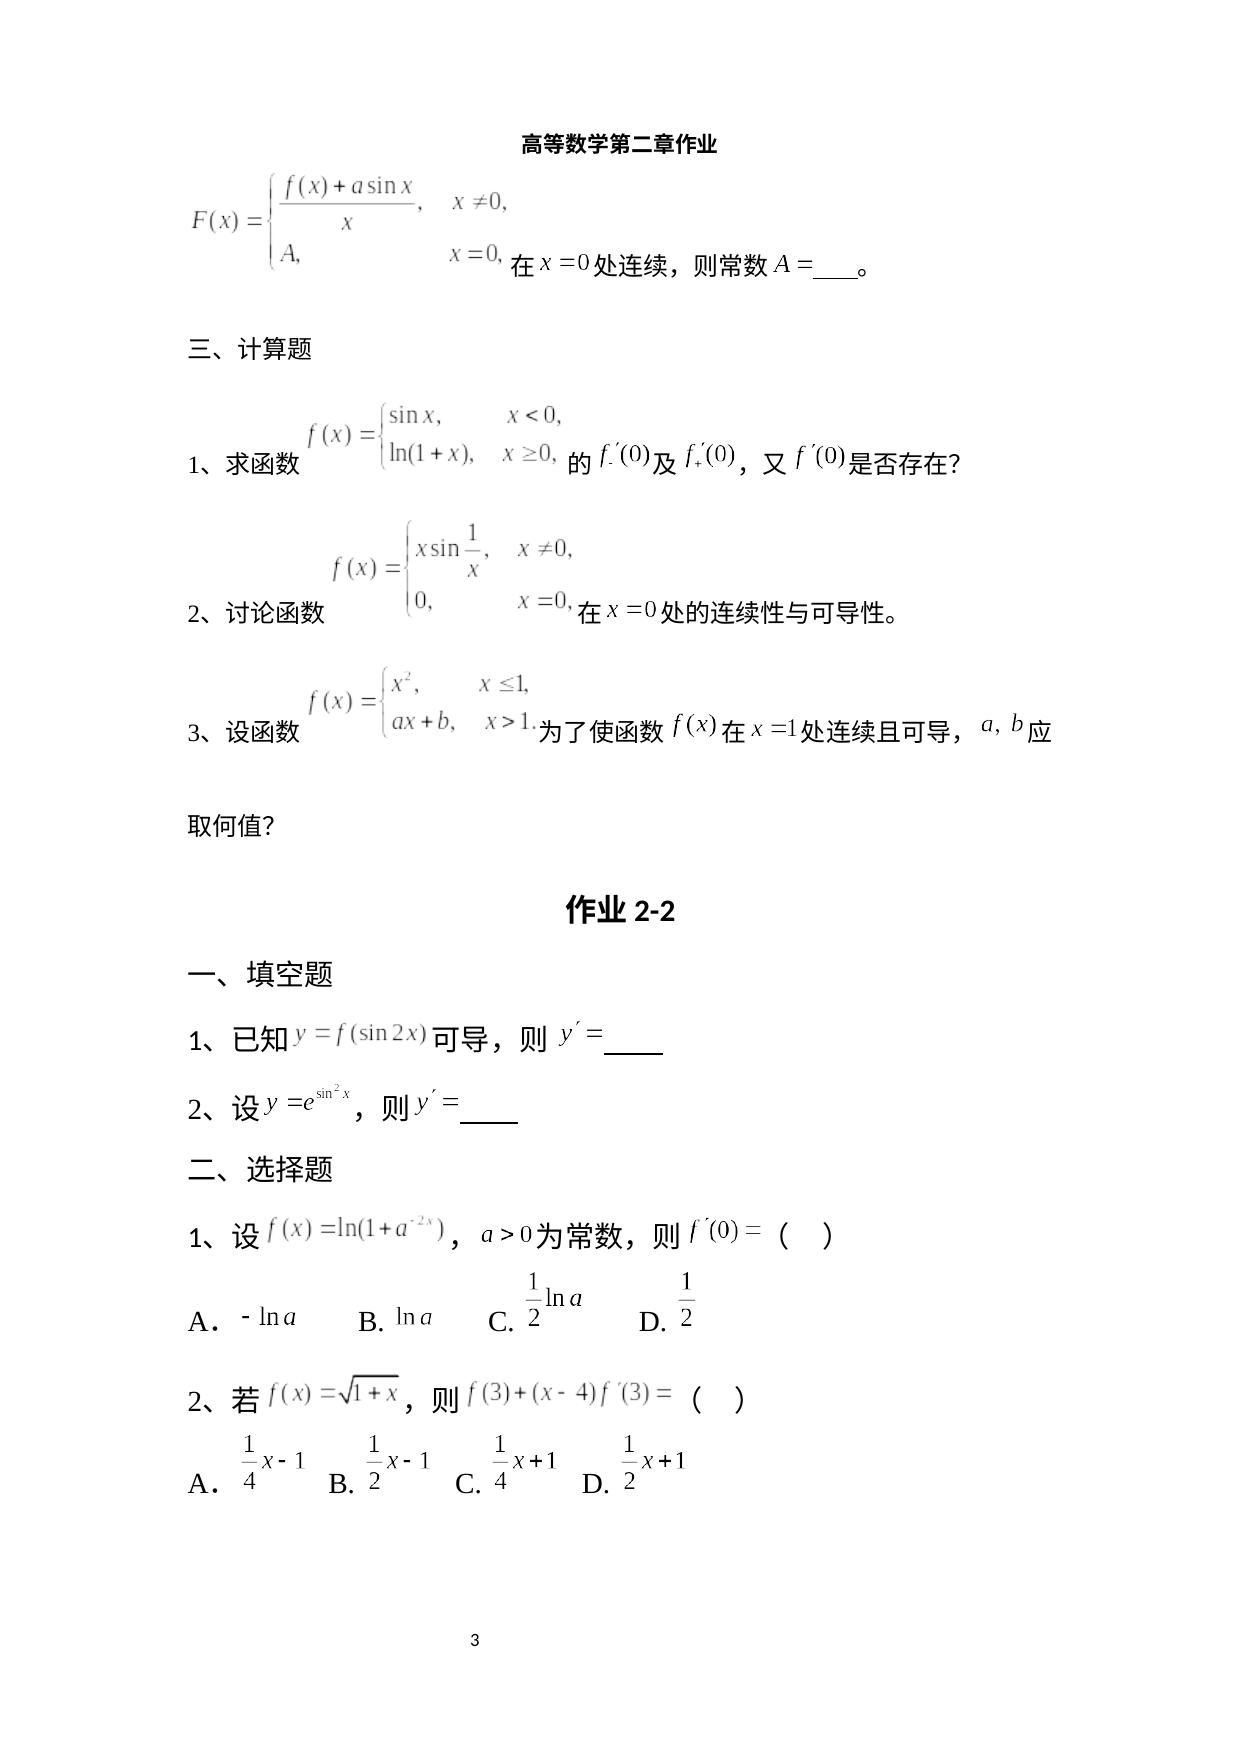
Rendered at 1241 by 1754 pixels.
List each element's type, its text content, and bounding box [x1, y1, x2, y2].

text 3、设函数为了使函数在处连续且可导，应取何值？ [187, 662, 1053, 857]
text 1、已知可导，则 [187, 1005, 1053, 1070]
text 2、若，则（ ） [187, 1363, 1053, 1428]
text 一、填空题 [187, 940, 1053, 1005]
text A． B. C. D. [187, 1265, 1053, 1363]
text 二、选择题 [187, 1135, 1053, 1200]
text A． B. C. D. [187, 1428, 1053, 1525]
text 作业2-2 [187, 875, 1053, 940]
text 三、计算题 [187, 315, 1053, 380]
text 1、求函数的及，又是否存在？ [187, 398, 1053, 496]
text 1、设，为常数，则（ ） [187, 1200, 1053, 1265]
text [187, 167, 1053, 297]
text 2、设，则 [187, 1070, 1053, 1135]
text 2、讨论函数在处的连续性与可导性。 [187, 514, 1053, 644]
